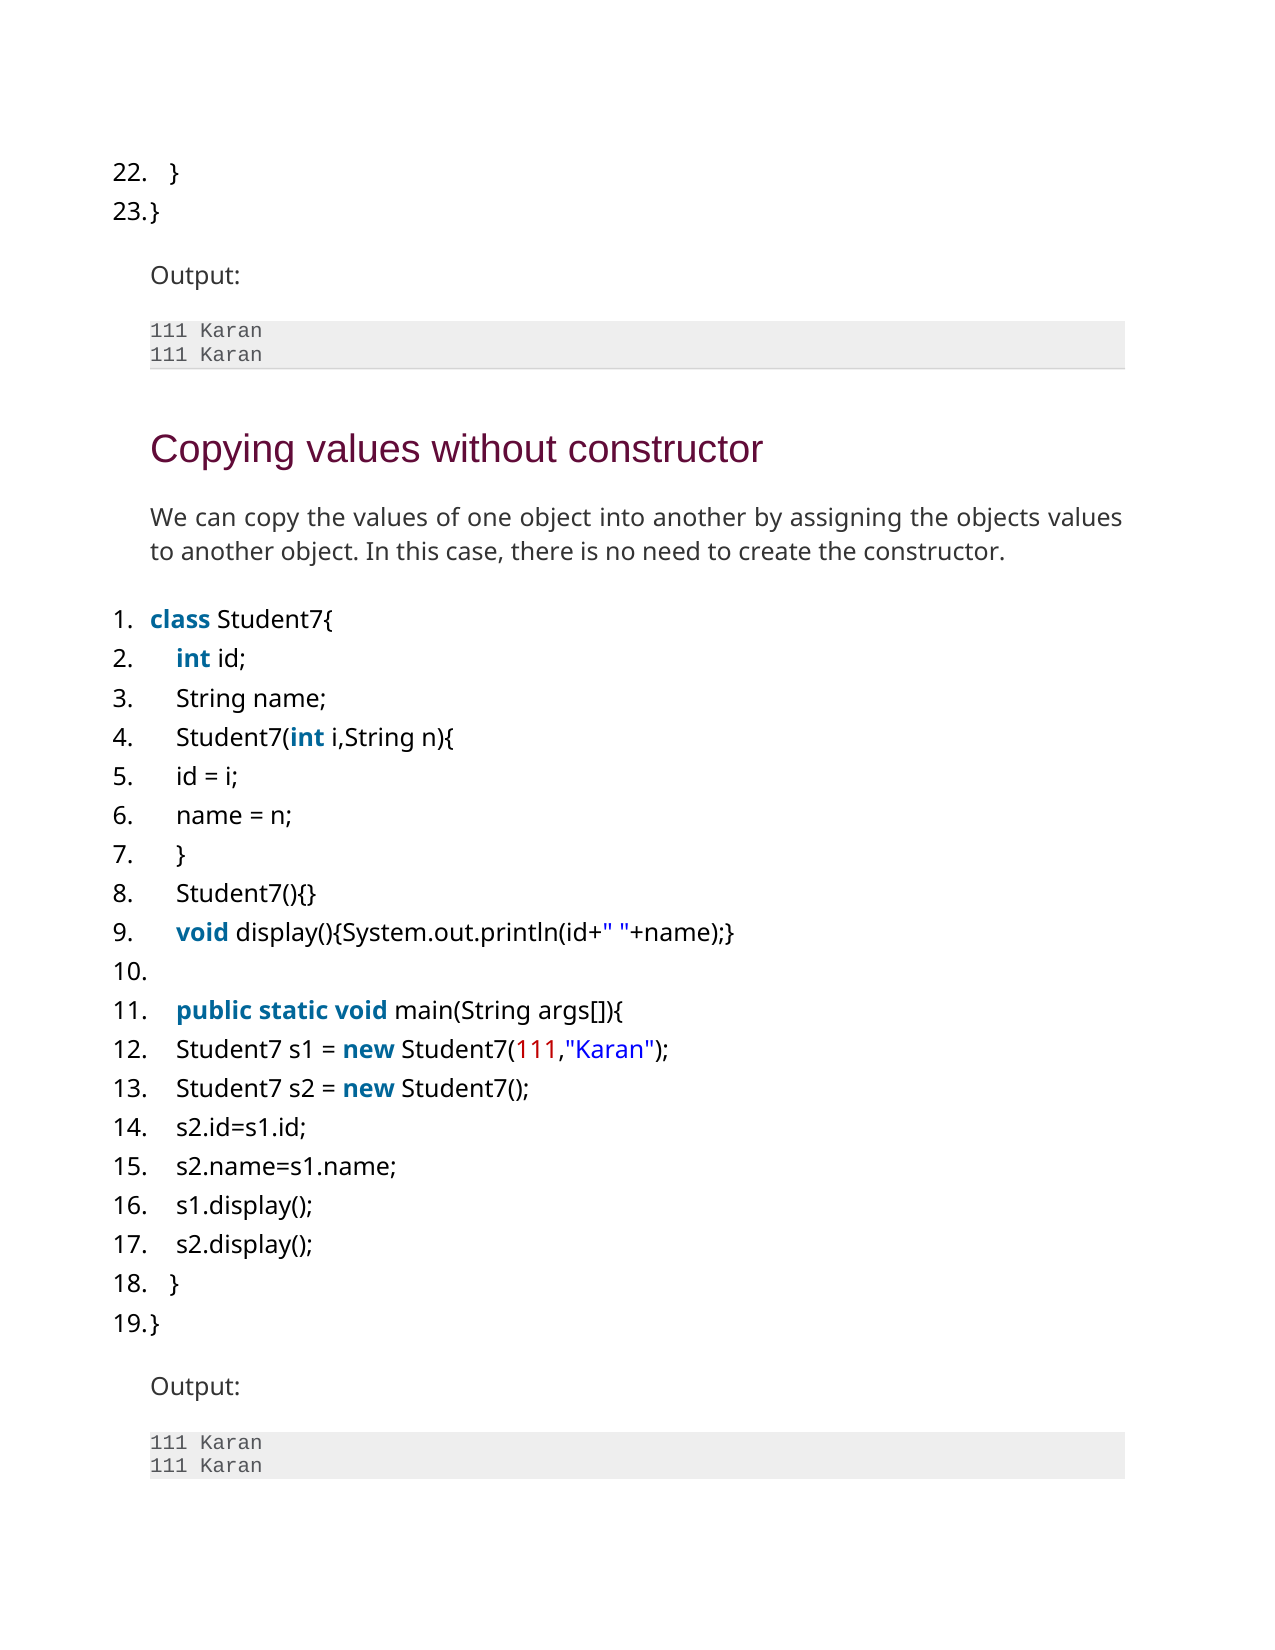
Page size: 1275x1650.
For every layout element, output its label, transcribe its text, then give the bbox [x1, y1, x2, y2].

list name = n; [112, 792, 1125, 831]
list class Student7{ [112, 597, 1125, 636]
list void display(){System.out.println(id+" "+name);} [112, 909, 1125, 949]
text 111 Karan [150, 1455, 1125, 1479]
text Output: [150, 1368, 1125, 1402]
text We can copy the values of one object into another by assigning the objects values to another object. In this case, there is no need to create the constructor. [150, 500, 1125, 568]
list Student7 s2 = new Student7(); [112, 1066, 1125, 1105]
list s2.display(); [112, 1222, 1125, 1261]
list s1.display(); [112, 1183, 1125, 1222]
text 111 Karan [150, 1432, 1125, 1455]
list } [112, 150, 1125, 189]
list s2.id=s1.id; [112, 1105, 1125, 1144]
text 111 Karan [150, 321, 1125, 344]
text Copying values without constructor [150, 425, 1125, 471]
list Student7(int i,String n){ [112, 714, 1125, 753]
list id = i; [112, 753, 1125, 792]
list } [112, 1261, 1125, 1300]
text 111 Karan [150, 344, 1125, 367]
text Output: [150, 257, 1125, 291]
list } [112, 831, 1125, 871]
list Student7(){} [112, 871, 1125, 909]
list Student7 s1 = new Student7(111,"Karan"); [112, 1027, 1125, 1066]
list s2.name=s1.name; [112, 1144, 1125, 1183]
list } [112, 1300, 1125, 1339]
list int id; [112, 636, 1125, 675]
list } [112, 189, 1125, 228]
list String name; [112, 675, 1125, 714]
list public static void main(String args[]){ [112, 988, 1125, 1027]
